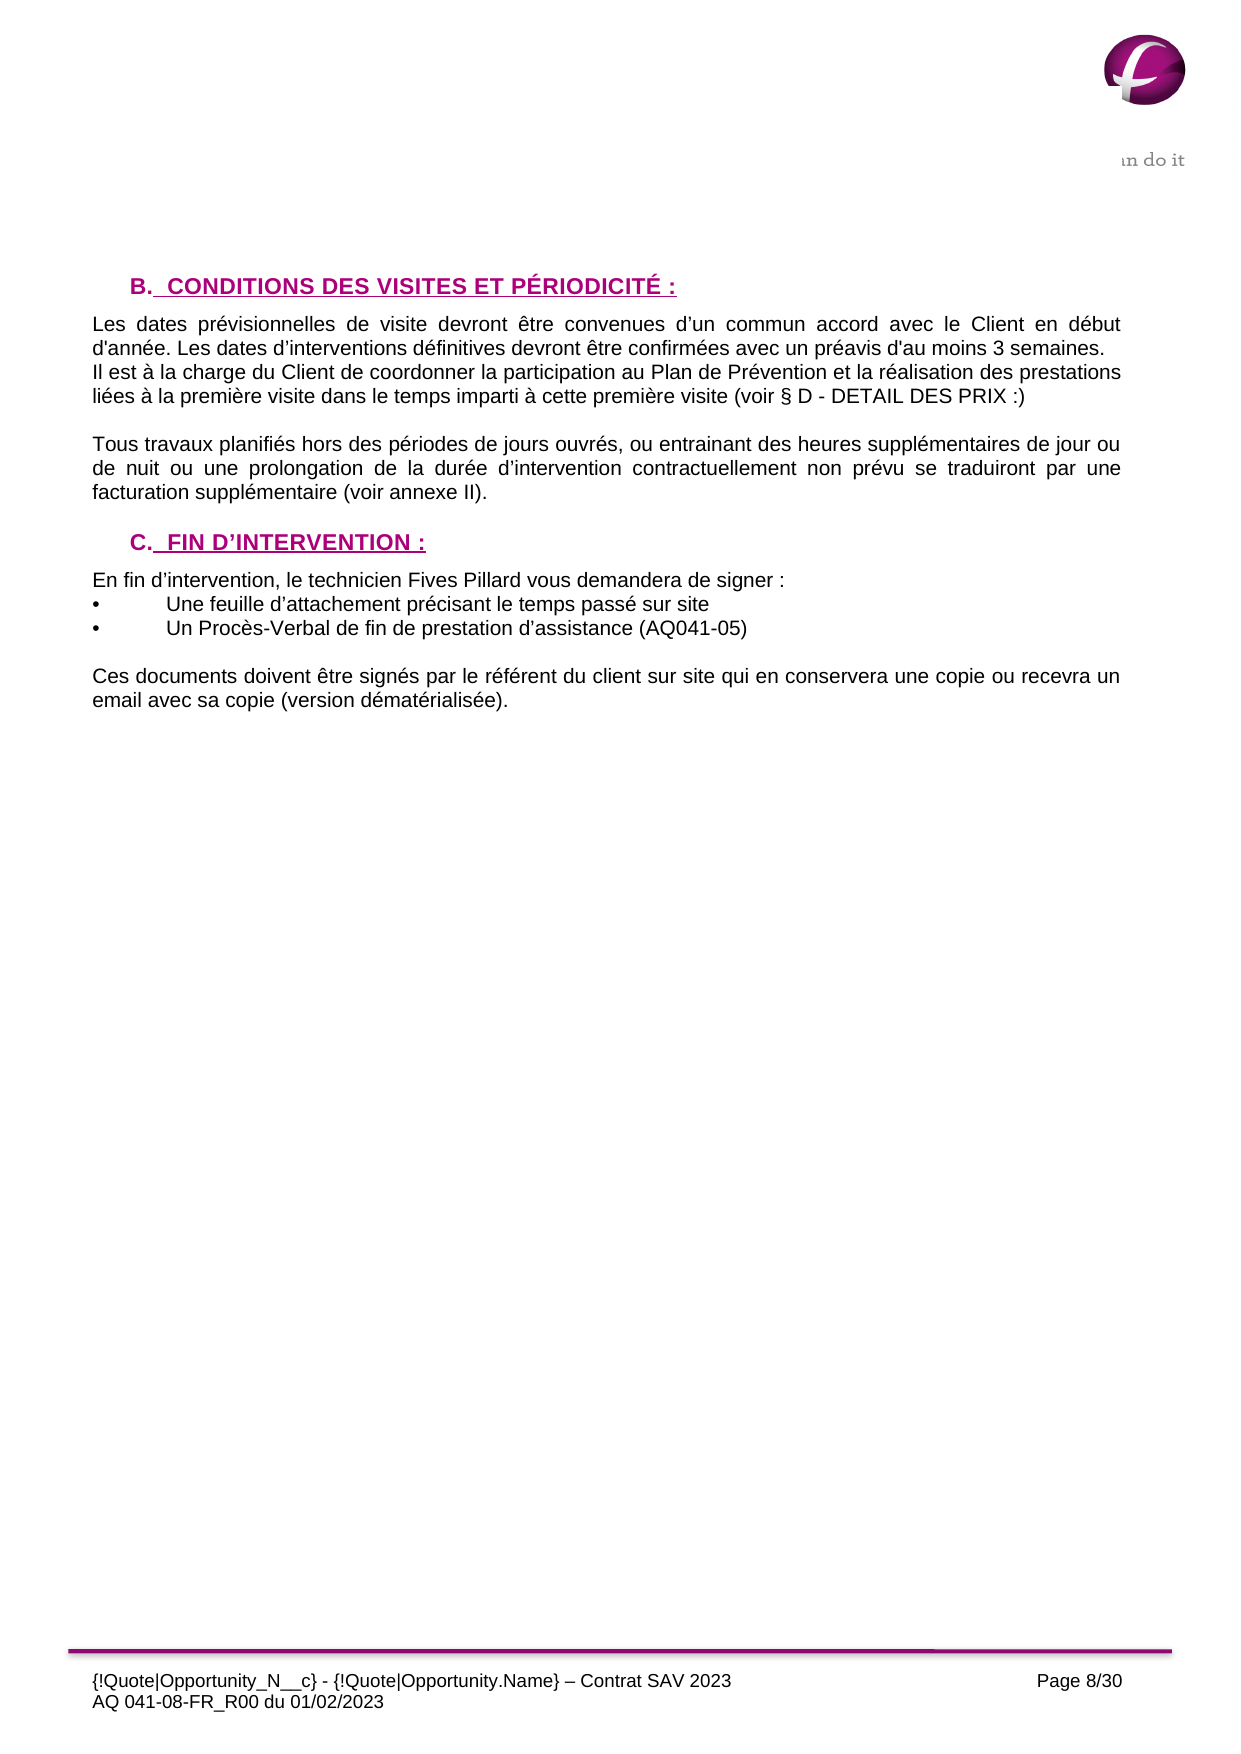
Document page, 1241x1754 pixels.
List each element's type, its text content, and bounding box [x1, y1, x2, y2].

text Les dates prévisionnelles de visite devront être convenues d’un commun accord avec le Client en début d'année. Les dates d’interventions définitives devront être confirmées avec un préavis d'au moins 3 semaines. [92, 312, 1122, 360]
list CONDITIONS DES VISITES ET PÉRIODICITÉ : [129, 273, 1122, 300]
picture [58, 0, 1235, 185]
list FIN D’INTERVENTION : [129, 529, 1122, 556]
text • Une feuille d’attachement précisant le temps passé sur site [92, 592, 1122, 616]
text Ces documents doivent être signés par le référent du client sur site qui en conservera une copie ou recevra un email avec sa copie (version dématérialisée). [92, 664, 1122, 712]
text En fin d’intervention, le technicien Fives Pillard vous demandera de signer : [92, 568, 1122, 592]
text • Un Procès-Verbal de fin de prestation d’assistance (AQ041-05) [92, 616, 1122, 640]
text Il est à la charge du Client de coordonner la participation au Plan de Prévention et la réalisation des prestations liées à la première visite dans le temps imparti à cette première visite (voir § D - DETAIL DES PRIX :) [92, 360, 1122, 408]
text Tous travaux planifiés hors des périodes de jours ouvrés, ou entrainant des heures supplémentaires de jour ou de nuit ou une prolongation de la durée d’intervention contractuellement non prévu se traduiront par une facturation supplémentaire (voir annexe II). [92, 432, 1122, 504]
